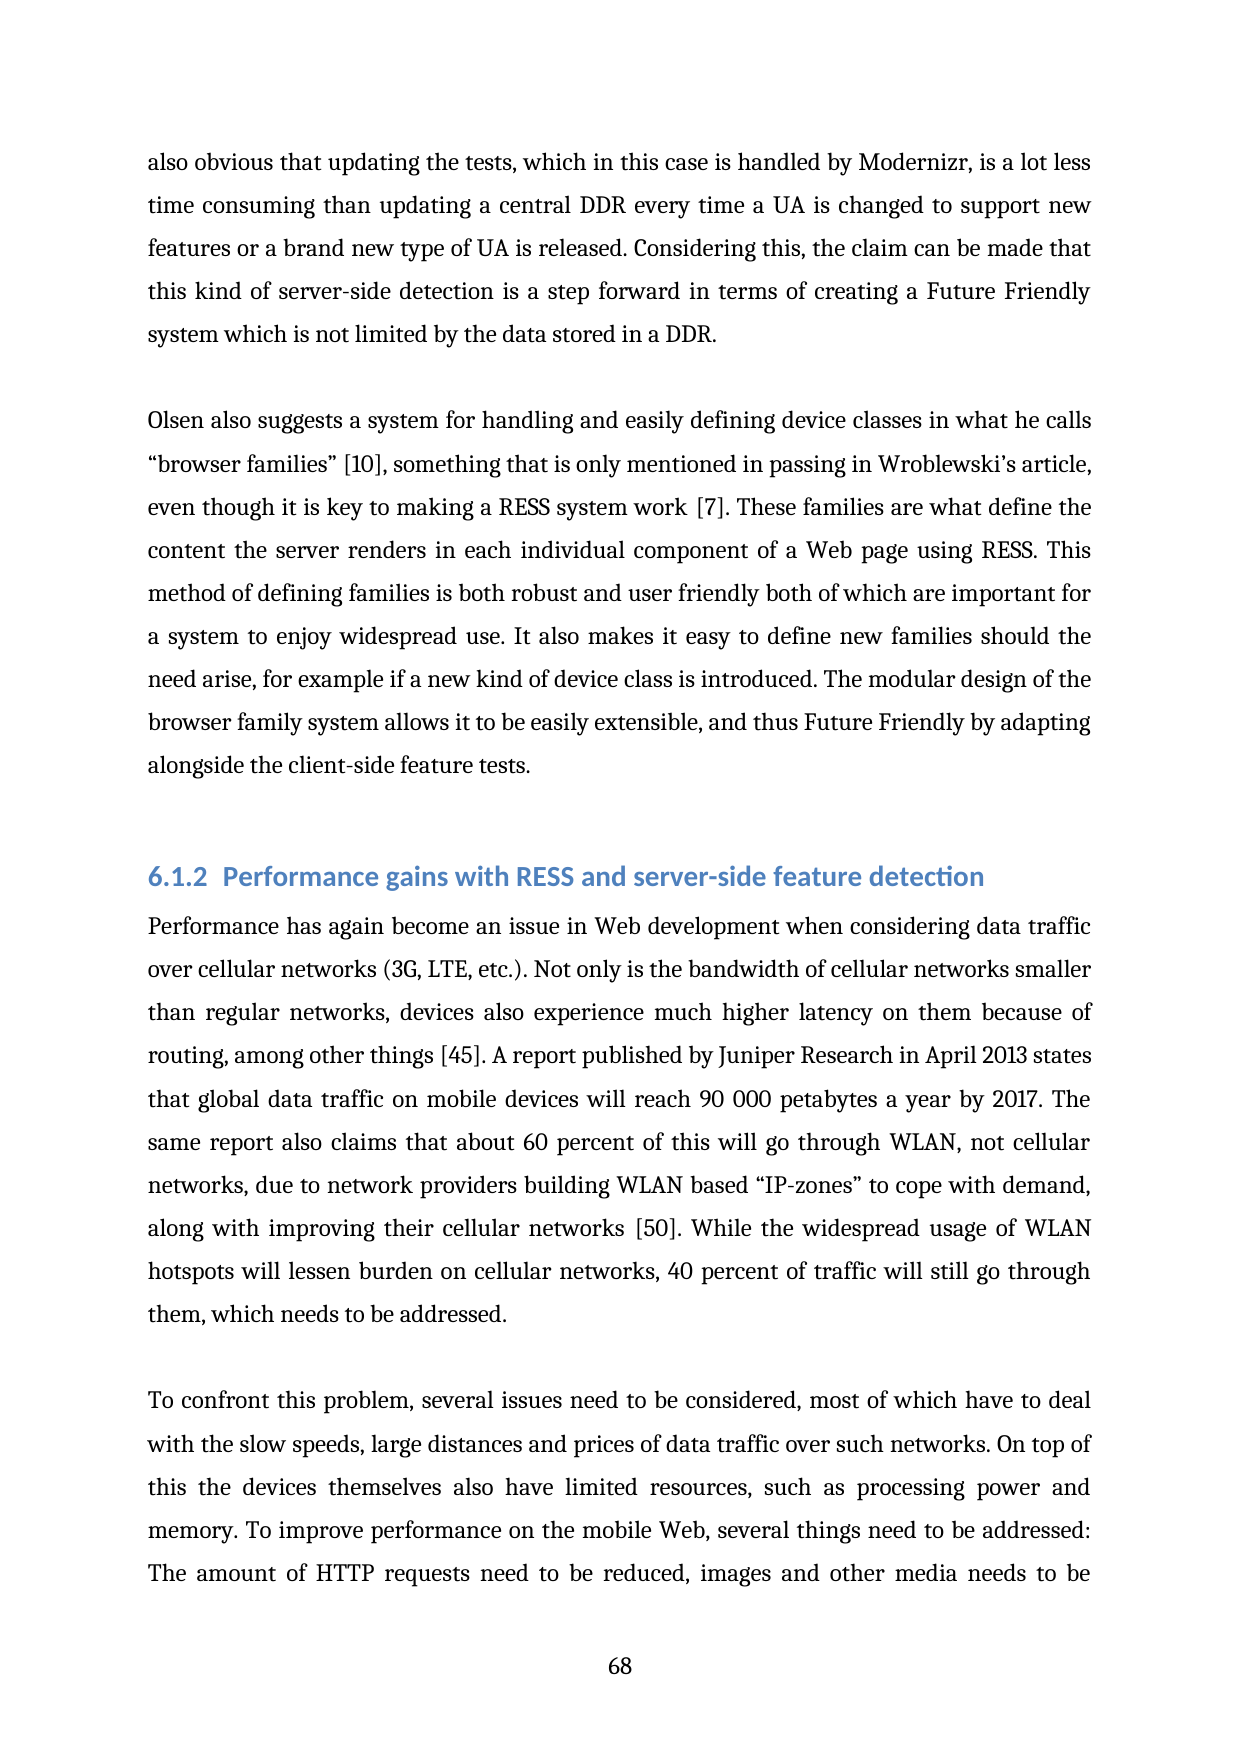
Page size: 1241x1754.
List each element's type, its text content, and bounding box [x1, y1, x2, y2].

subtitle Performance gains with RESS and server-side feature detection [148, 858, 1092, 894]
text Olsen also suggests a system for handling and easily defining device classes in what he calls “browser families” [10], something that is only mentioned in passing in Wroblewski’s article, even though it is key to making a RESS system work [7]. These families are what define the content the server renders in each individual component of a Web page using RESS. This method of defining families is both robust and user friendly both of which are important for a system to enjoy widespread use. It also makes it easy to define new families should the need arise, for example if a new kind of device class is introduced. The modular design of the browser family system allows it to be easily extensible, and thus Future Friendly by adapting alongside the client-side feature tests. [148, 406, 1092, 780]
text Performance has again become an issue in Web development when considering data traffic over cellular networks (3G, LTE, etc.). Not only is the bandwidth of cellular networks smaller than regular networks, devices also experience much higher latency on them because of routing, among other things [45]. A report published by Juniper Research in April 2013 states that global data traffic on mobile devices will reach 90 000 petabytes a year by 2017. The same report also claims that about 60 percent of this will go through WLAN, not cellular networks, due to network providers building WLAN based “IP-zones” to cope with demand, along with improving their cellular networks [50]. While the widespread usage of WLAN hotspots will lessen burden on cellular networks, 40 percent of traffic will still go through them, which needs to be addressed. [148, 912, 1092, 1329]
